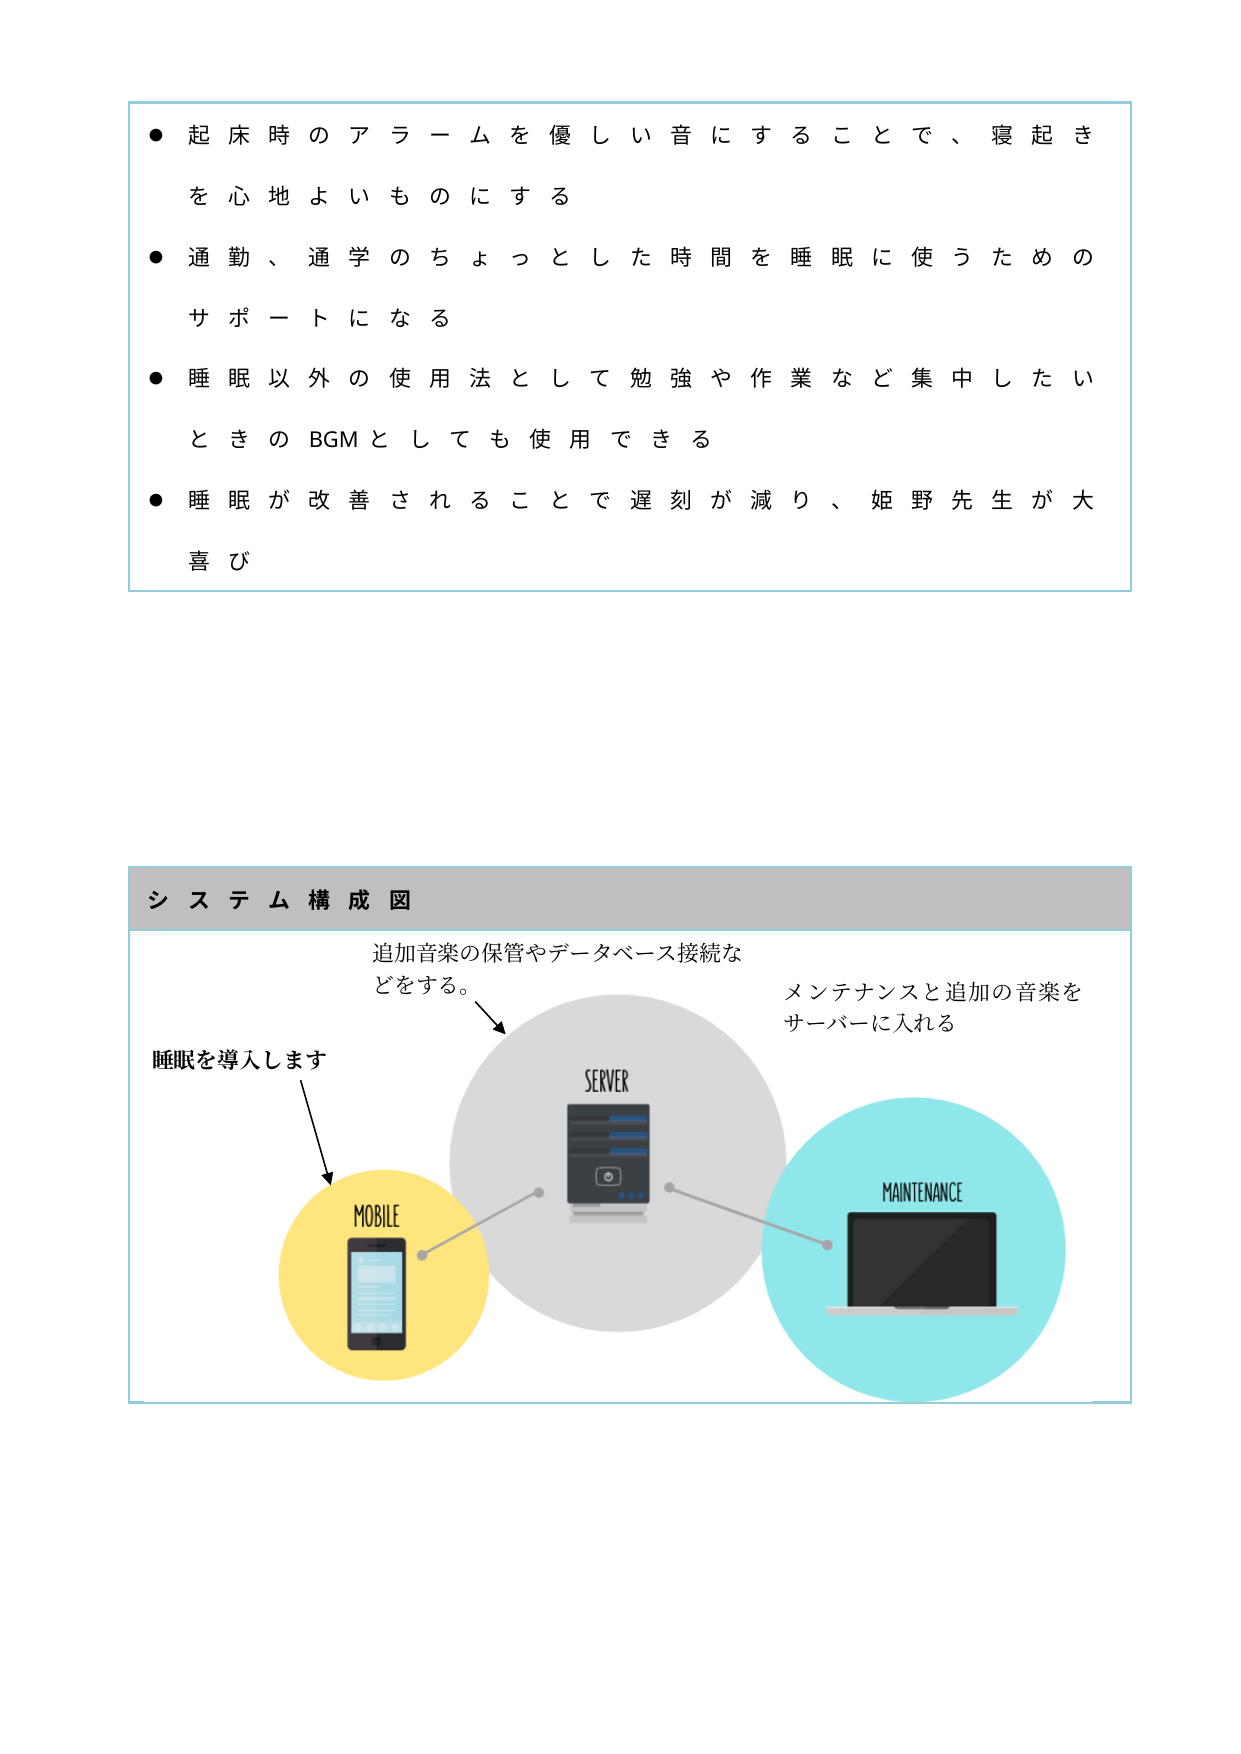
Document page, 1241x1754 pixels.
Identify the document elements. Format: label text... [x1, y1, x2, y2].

table_cell [130, 931, 1130, 1401]
table_header システム構成図 [130, 868, 1130, 929]
picture [144, 980, 1092, 1402]
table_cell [130, 104, 1130, 590]
